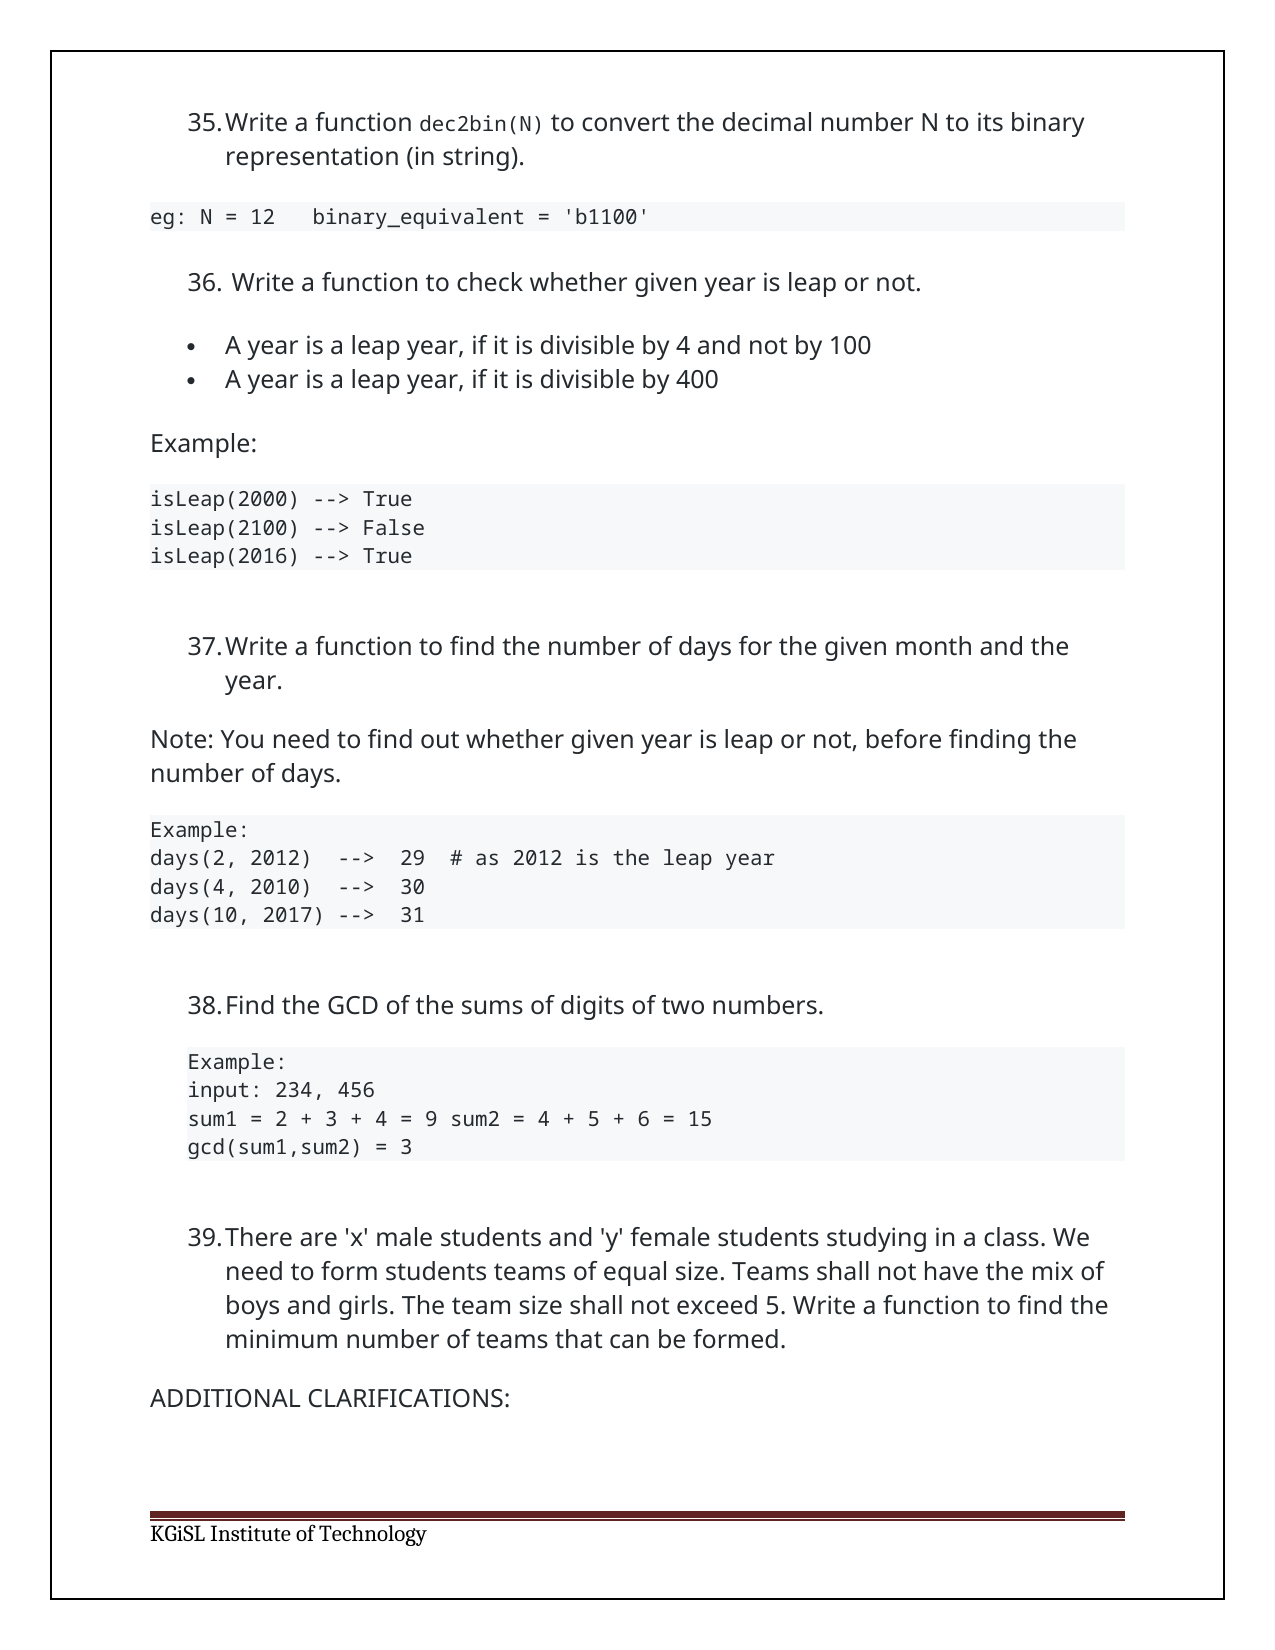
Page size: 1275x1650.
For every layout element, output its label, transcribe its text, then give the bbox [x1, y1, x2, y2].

text eg: N = 12 binary_equivalent = 'b1100' [150, 202, 1125, 231]
text Example: [187, 1047, 1125, 1075]
list A year is a leap year, if it is divisible by 400 [187, 362, 1125, 396]
text Example: [150, 815, 1125, 843]
text isLeap(2016) --> True [150, 541, 1125, 570]
text isLeap(2100) --> False [150, 513, 1125, 541]
text days(2, 2012) --> 29 # as 2012 is the leap year [150, 843, 1125, 872]
text Example: [150, 425, 1125, 459]
text sum1 = 2 + 3 + 4 = 9 sum2 = 4 + 5 + 6 = 15 [187, 1104, 1125, 1132]
text days(4, 2010) --> 30 [150, 872, 1125, 900]
list Write a function dec2bin(N) to convert the decimal number N to its binary representation (in string). [187, 105, 1125, 173]
list Find the GCD of the sums of digits of two numbers. [187, 988, 1125, 1022]
text days(10, 2017) --> 31 [150, 900, 1125, 929]
list Write a function to find the number of days for the given month and the year. [187, 629, 1125, 697]
text ADDITIONAL CLARIFICATIONS: [150, 1381, 1125, 1415]
text isLeap(2000) --> True [150, 484, 1125, 513]
text Note: You need to find out whether given year is leap or not, before finding the number of days. [150, 722, 1125, 790]
list Write a function to check whether given year is leap or not. [187, 265, 1125, 299]
text input: 234, 456 [187, 1075, 1125, 1104]
text gcd(sum1,sum2) = 3 [187, 1132, 1125, 1161]
list There are 'x' male students and 'y' female students studying in a class. We need to form students teams of equal size. Teams shall not have the mix of boys and girls. The team size shall not exceed 5. Write a function to find the minimum number of teams that can be formed. [187, 1220, 1125, 1356]
list A year is a leap year, if it is divisible by 4 and not by 100 [187, 328, 1125, 362]
